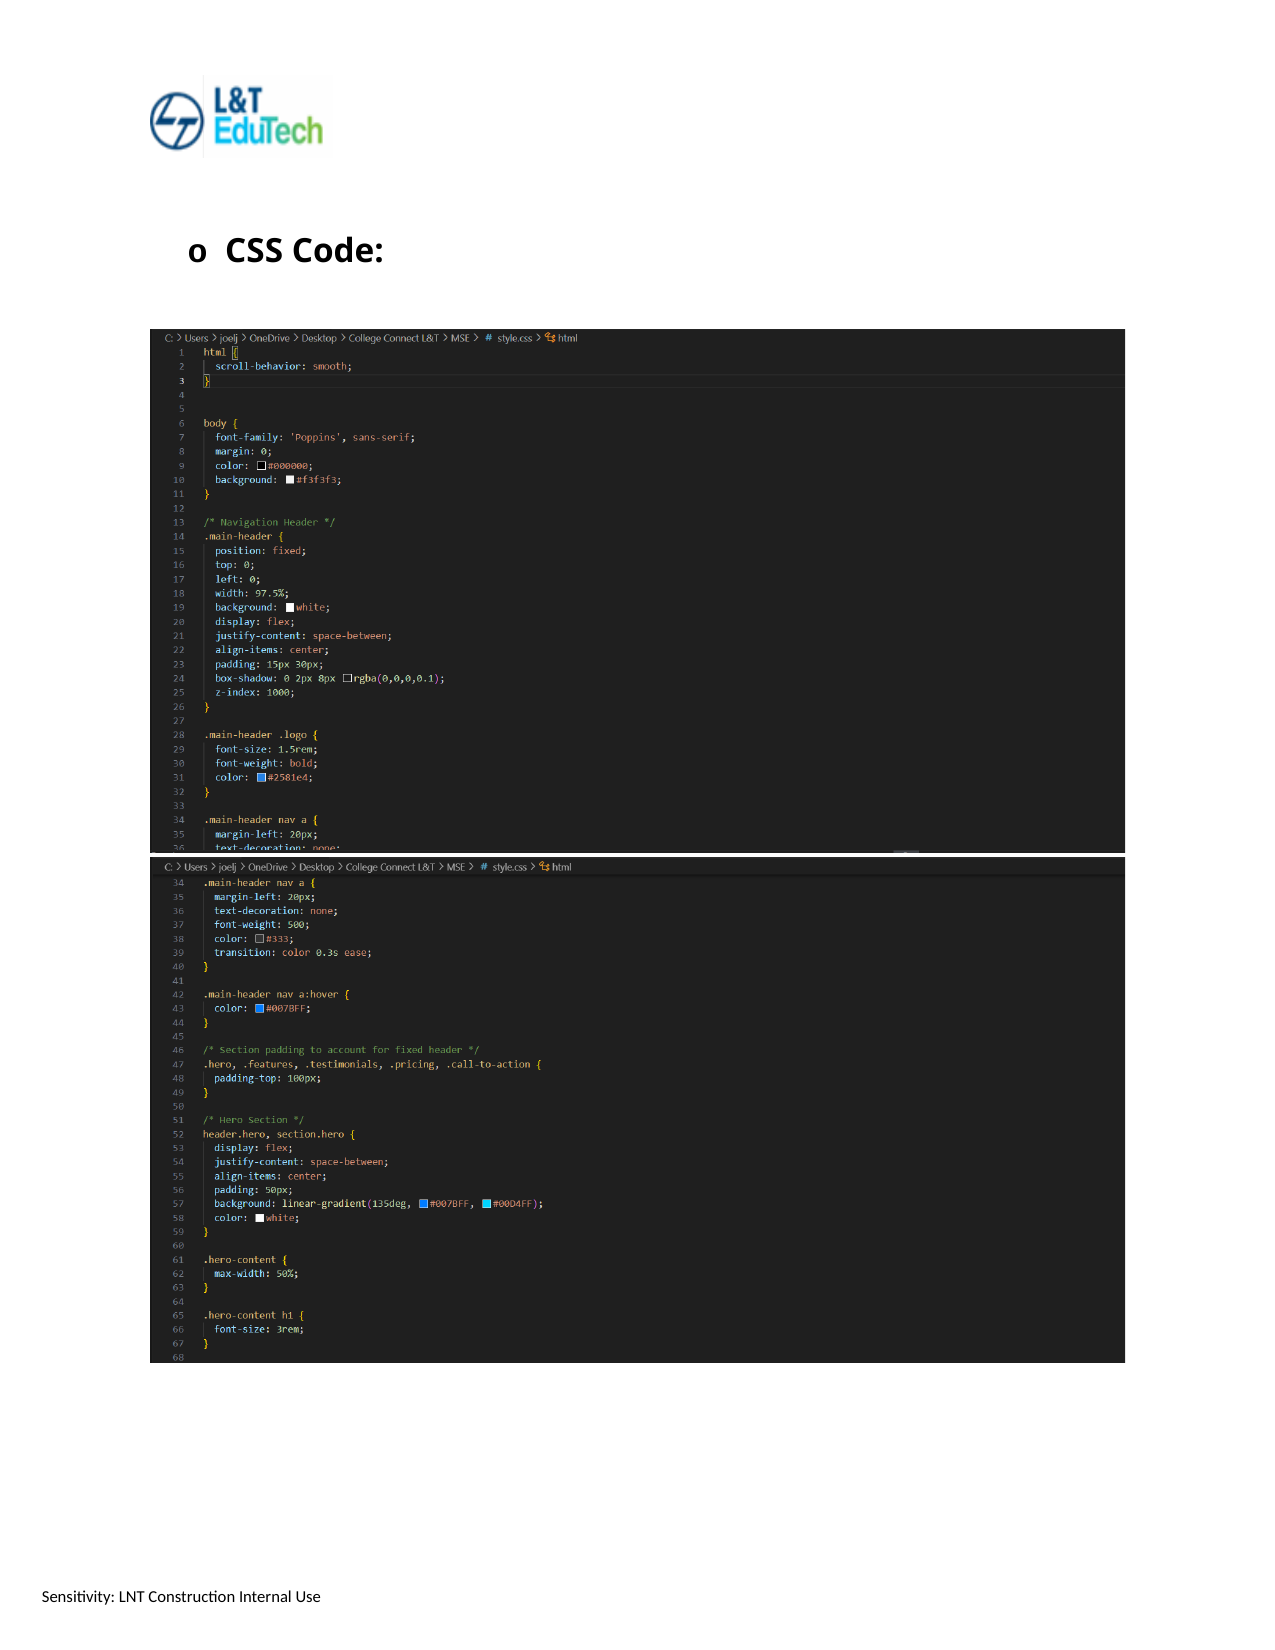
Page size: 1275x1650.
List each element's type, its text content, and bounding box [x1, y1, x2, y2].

picture [150, 329, 1125, 853]
picture [150, 857, 1125, 1363]
list CSS Code: [187, 227, 1125, 273]
picture [150, 75, 334, 158]
